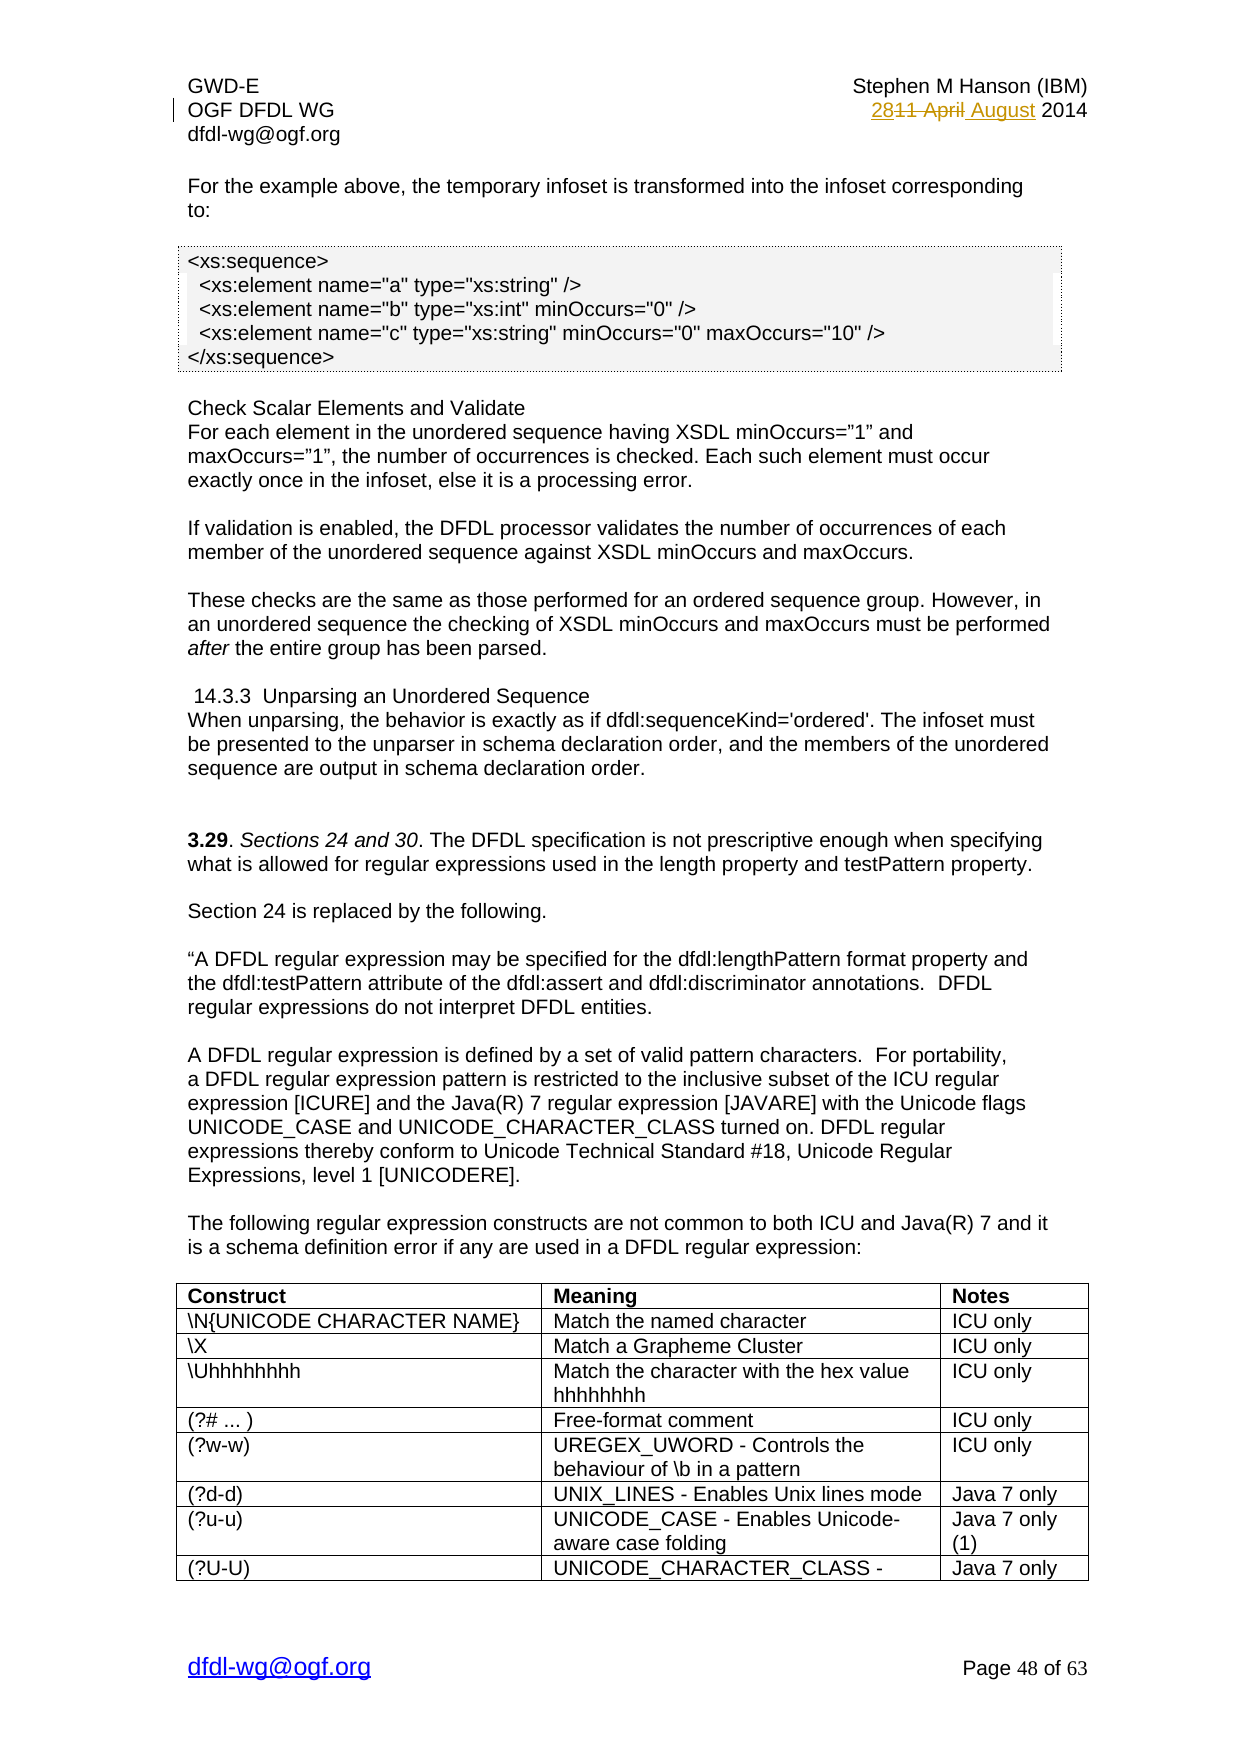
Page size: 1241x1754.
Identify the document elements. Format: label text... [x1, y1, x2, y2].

table_cell ICU only [941, 1433, 1088, 1481]
table_header Notes [941, 1284, 1088, 1308]
table_cell Free-format comment [542, 1408, 940, 1432]
table_header Construct [177, 1284, 541, 1308]
text 14.3.3 Unparsing an Unordered Sequence [187, 684, 1053, 708]
text <xs:element name="b" type="xs:int" minOccurs="0" /> [187, 297, 1053, 321]
table_cell ICU only [941, 1408, 1088, 1432]
table_cell Match the character with the hex value hhhhhhhh [542, 1359, 940, 1407]
table_cell Java 7 only [941, 1482, 1088, 1506]
table_cell UNICODE_CASE - Enables Unicode-aware case folding [542, 1507, 940, 1554]
text <xs:sequence> [178, 246, 1062, 273]
text <xs:element name="a" type="xs:string" /> [187, 273, 1053, 297]
table_cell Match the named character [542, 1309, 940, 1333]
table_cell Java 7 only (2) [941, 1556, 1088, 1579]
table_header Meaning [542, 1284, 940, 1308]
text Check Scalar Elements and Validate [187, 396, 1053, 420]
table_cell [542, 1556, 940, 1579]
text 3.29. Sections 24 and 30. The DFDL specification is not prescriptive enough when specifying what is allowed for regular expressions used in the length property and testPattern property. [187, 827, 1053, 875]
text The following regular expression constructs are not common to both ICU and Java(R) 7 and it is a schema definition error if any are used in a DFDL regular expression: [187, 1211, 1053, 1283]
text For the example above, the temporary infoset is transformed into the infoset corresponding to: [187, 174, 1053, 222]
table_cell ICU only [941, 1334, 1088, 1358]
table_cell UREGEX_UWORD - Controls the behaviour of \b in a pattern [542, 1433, 940, 1481]
text These checks are the same as those performed for an ordered sequence group. However, in an unordered sequence the checking of XSDL minOccurs and maxOccurs must be performed after the entire group has been parsed. [187, 588, 1053, 660]
table_cell (?w-w) [177, 1433, 541, 1481]
text <xs:element name="c" type="xs:string" minOccurs="0" maxOccurs="10" /> [187, 321, 1053, 342]
text When unparsing, the behavior is exactly as if dfdl:sequenceKind='ordered'. The infoset must be presented to the unparser in schema declaration order, and the members of the unordered sequence are output in schema declaration order. [187, 708, 1053, 779]
text expression [ICURE] and the Java(R) 7 regular expression [JAVARE] with the Unicode flags UNICODE_CASE and UNICODE_CHARACTER_CLASS turned on. DFDL regular expressions thereby conform to Unicode Technical Standard #18, Unicode Regular Expressions, level 1 [UNICODERE]. [187, 1091, 1053, 1187]
text If validation is enabled, the DFDL processor validates the number of occurrences of each member of the unordered sequence against XSDL minOccurs and maxOccurs. [187, 516, 1053, 564]
table_cell Java 7 only (1) [941, 1507, 1088, 1554]
text Section 24 is replaced by the following. [187, 899, 1053, 923]
text </xs:sequence> [178, 342, 1062, 372]
table_cell (?d-d) [177, 1482, 541, 1506]
table_cell (?u-u) [177, 1507, 541, 1554]
text “A DFDL regular expression may be specified for the dfdl:lengthPattern format property and the dfdl:testPattern attribute of the dfdl:assert and dfdl:discriminator annotations. DFDL regular expressions do not interpret DFDL entities. A DFDL regular expression is defined by a set of valid pattern characters. For portability, a DFDL regular expression pattern is restricted to the inclusive subset of the ICU regular [187, 947, 1053, 1091]
table_cell ICU only [941, 1359, 1088, 1407]
table_cell Match a Grapheme Cluster [542, 1334, 940, 1358]
table_cell UNIX_LINES - Enables Unix lines mode [542, 1482, 940, 1506]
table_cell \Uhhhhhhhh [177, 1359, 541, 1407]
table_cell \N{UNICODE CHARACTER NAME} [177, 1309, 541, 1333]
text For each element in the unordered sequence having XSDL minOccurs=”1” and maxOccurs=”1”, the number of occurrences is checked. Each such element must occur exactly once in the infoset, else it is a processing error. [187, 420, 1053, 492]
table_cell (?# ... ) [177, 1408, 541, 1432]
table_cell (?U-U) [177, 1556, 541, 1579]
table_cell ICU only [941, 1309, 1088, 1333]
table_cell \X [177, 1334, 541, 1358]
